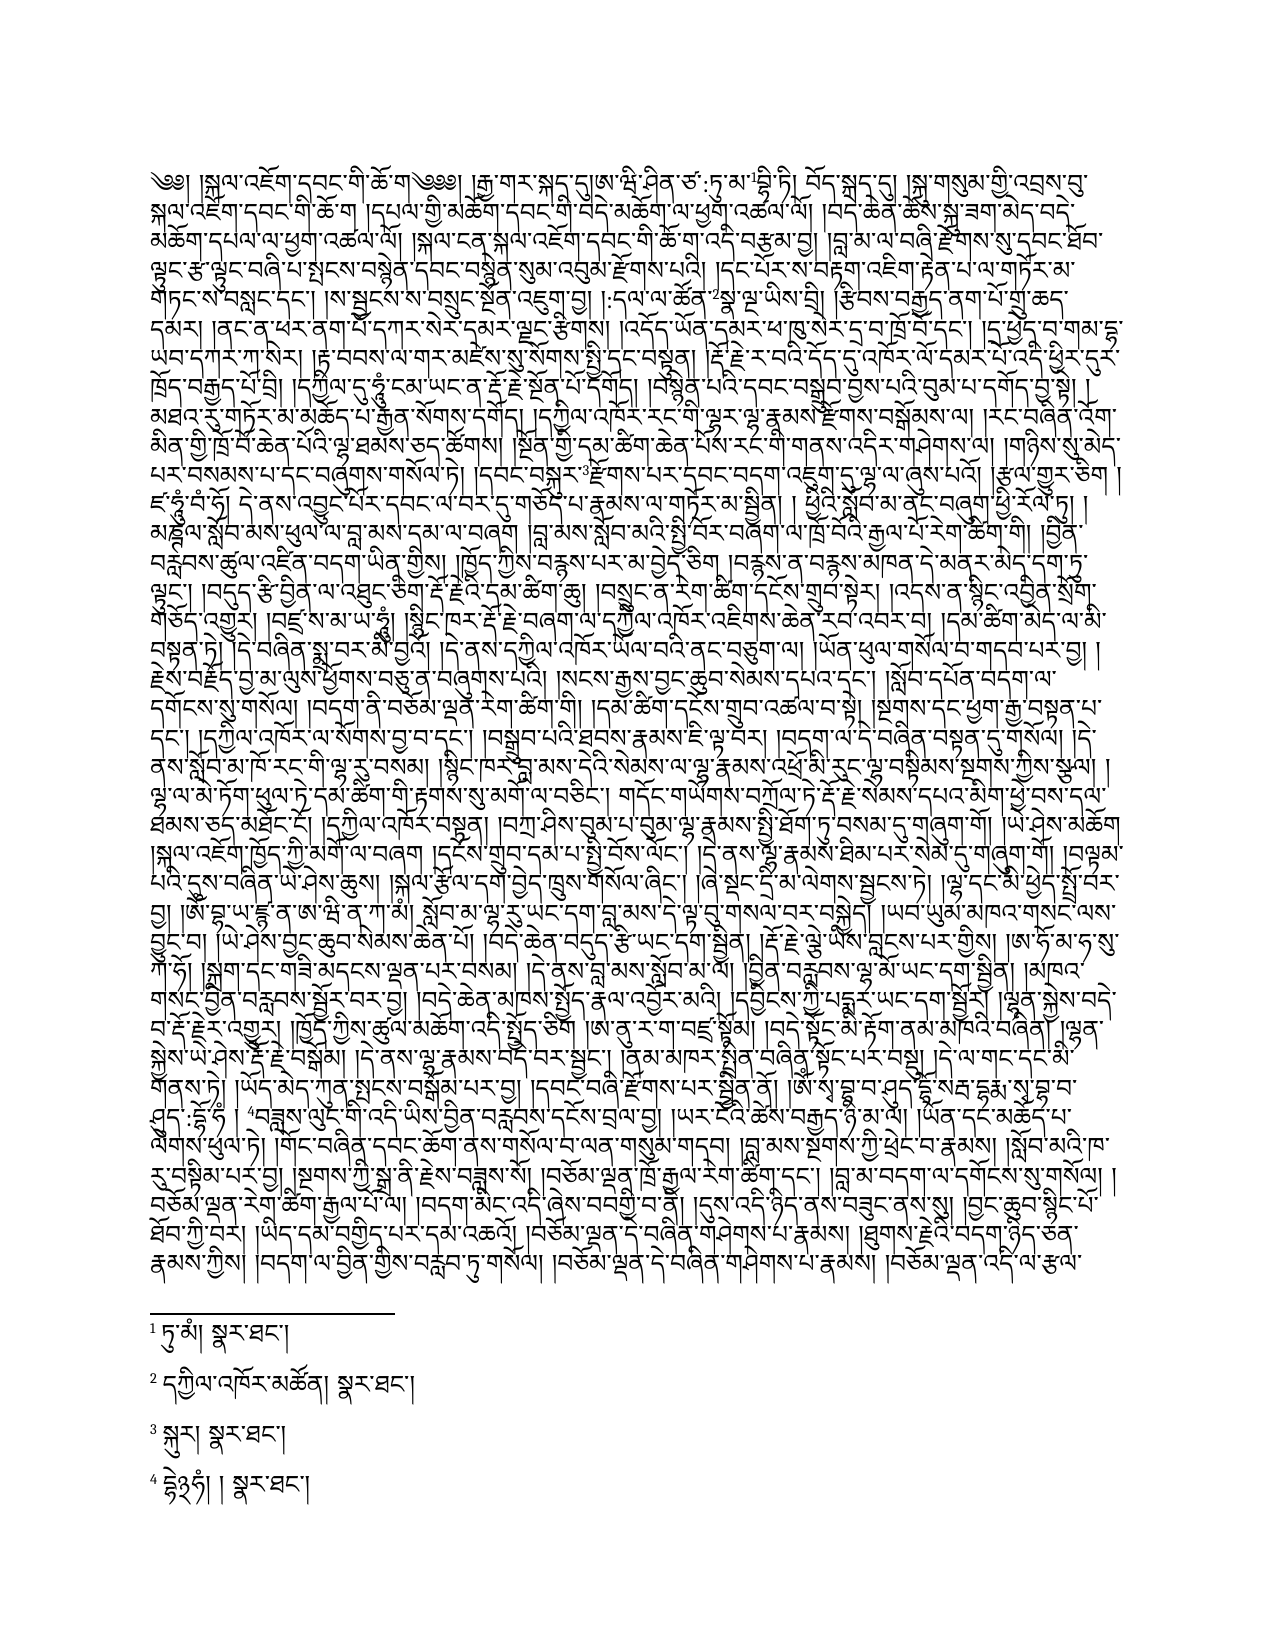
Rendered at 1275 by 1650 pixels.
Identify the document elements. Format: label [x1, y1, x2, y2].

text [150, 169, 1125, 1278]
